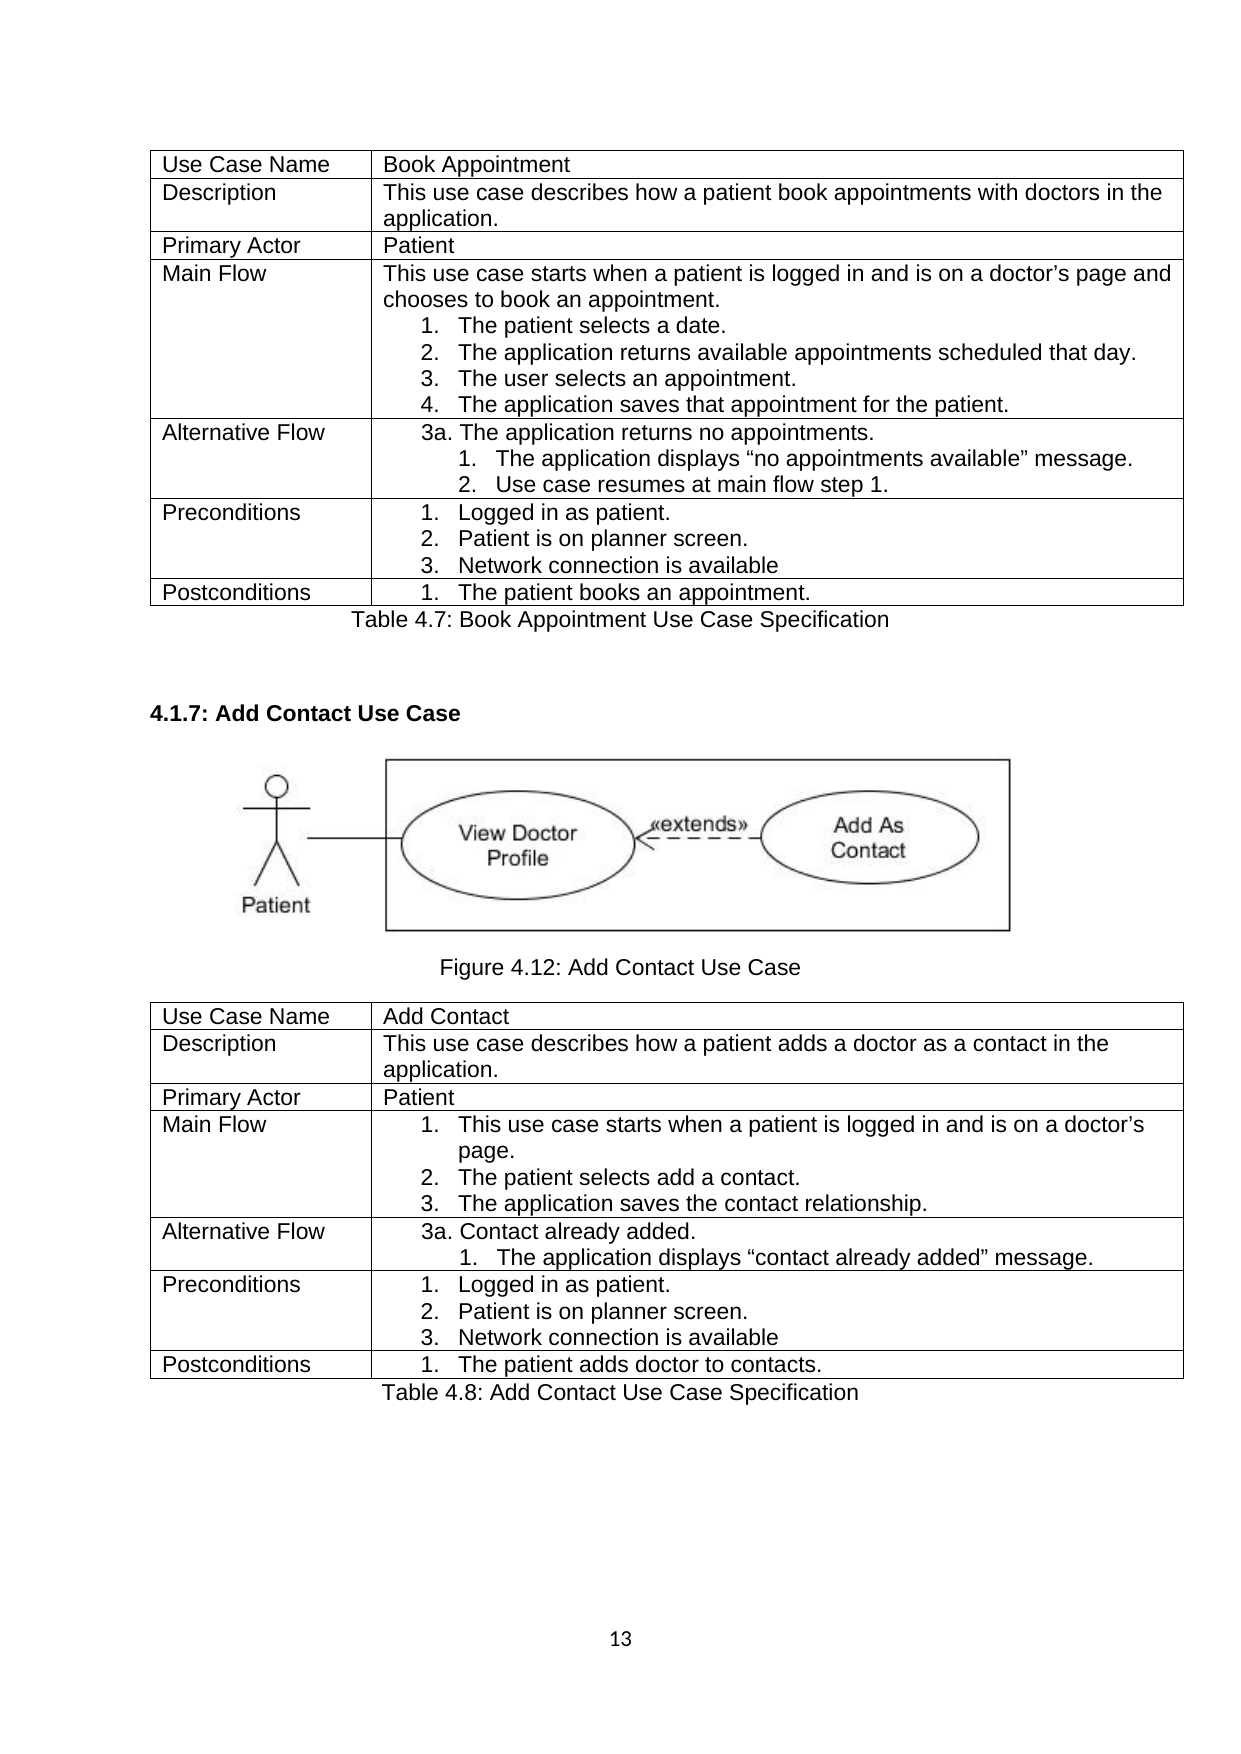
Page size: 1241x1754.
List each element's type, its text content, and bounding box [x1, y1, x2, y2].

table_cell This use case starts when a patient is logged in and is on a doctor’s page. The patient selects add a contact. The application saves the contact relationship. [372, 1111, 1183, 1217]
table_cell Patient [372, 1084, 1183, 1110]
table_cell Logged in as patient. Patient is on planner screen. Network connection is available [372, 499, 1183, 578]
table_cell Alternative Flow [151, 1218, 371, 1270]
subtitle Add Contact Use Case [150, 700, 1090, 727]
table_cell The patient adds doctor to contacts. [372, 1351, 1183, 1378]
table_header Use Case Name [151, 151, 371, 177]
picture [198, 728, 1042, 936]
table_cell Logged in as patient. Patient is on planner screen. Network connection is available [372, 1271, 1183, 1350]
table_header Add Contact [372, 1003, 1183, 1029]
table_cell Patient [372, 232, 1183, 258]
table_cell Primary Actor [151, 1084, 371, 1110]
table_cell Alternative Flow [151, 419, 371, 498]
table_header Book Appointment [372, 151, 1183, 177]
table_cell Preconditions [151, 499, 371, 578]
table_cell Postconditions [151, 1351, 371, 1378]
table_cell The patient books an appointment. [372, 579, 1183, 605]
table_header Use Case Name [151, 1003, 371, 1029]
table_cell Description [151, 1030, 371, 1083]
table_cell This use case starts when a patient is logged in and is on a doctor’s page and chooses to book an appointment. The patient selects a date. The application returns available appointments scheduled that day. The user selects an appointment. The application saves that appointment for the patient. [372, 260, 1183, 418]
table_cell Main Flow [151, 1111, 371, 1217]
table_cell Main Flow [151, 260, 371, 418]
table_cell Primary Actor [151, 232, 371, 258]
table_cell This use case describes how a patient book appointments with doctors in the application. [372, 179, 1183, 231]
table_cell 3a. Contact already added. The application displays “contact already added” message. [372, 1218, 1183, 1270]
table_cell Preconditions [151, 1271, 371, 1350]
table_cell 3a. The application returns no appointments. The application displays “no appointments available” message. Use case resumes at main flow step 1. [372, 419, 1183, 498]
table_cell Description [151, 179, 371, 231]
table_cell Postconditions [151, 579, 371, 605]
table_cell This use case describes how a patient adds a doctor as a contact in the application. [372, 1030, 1183, 1083]
